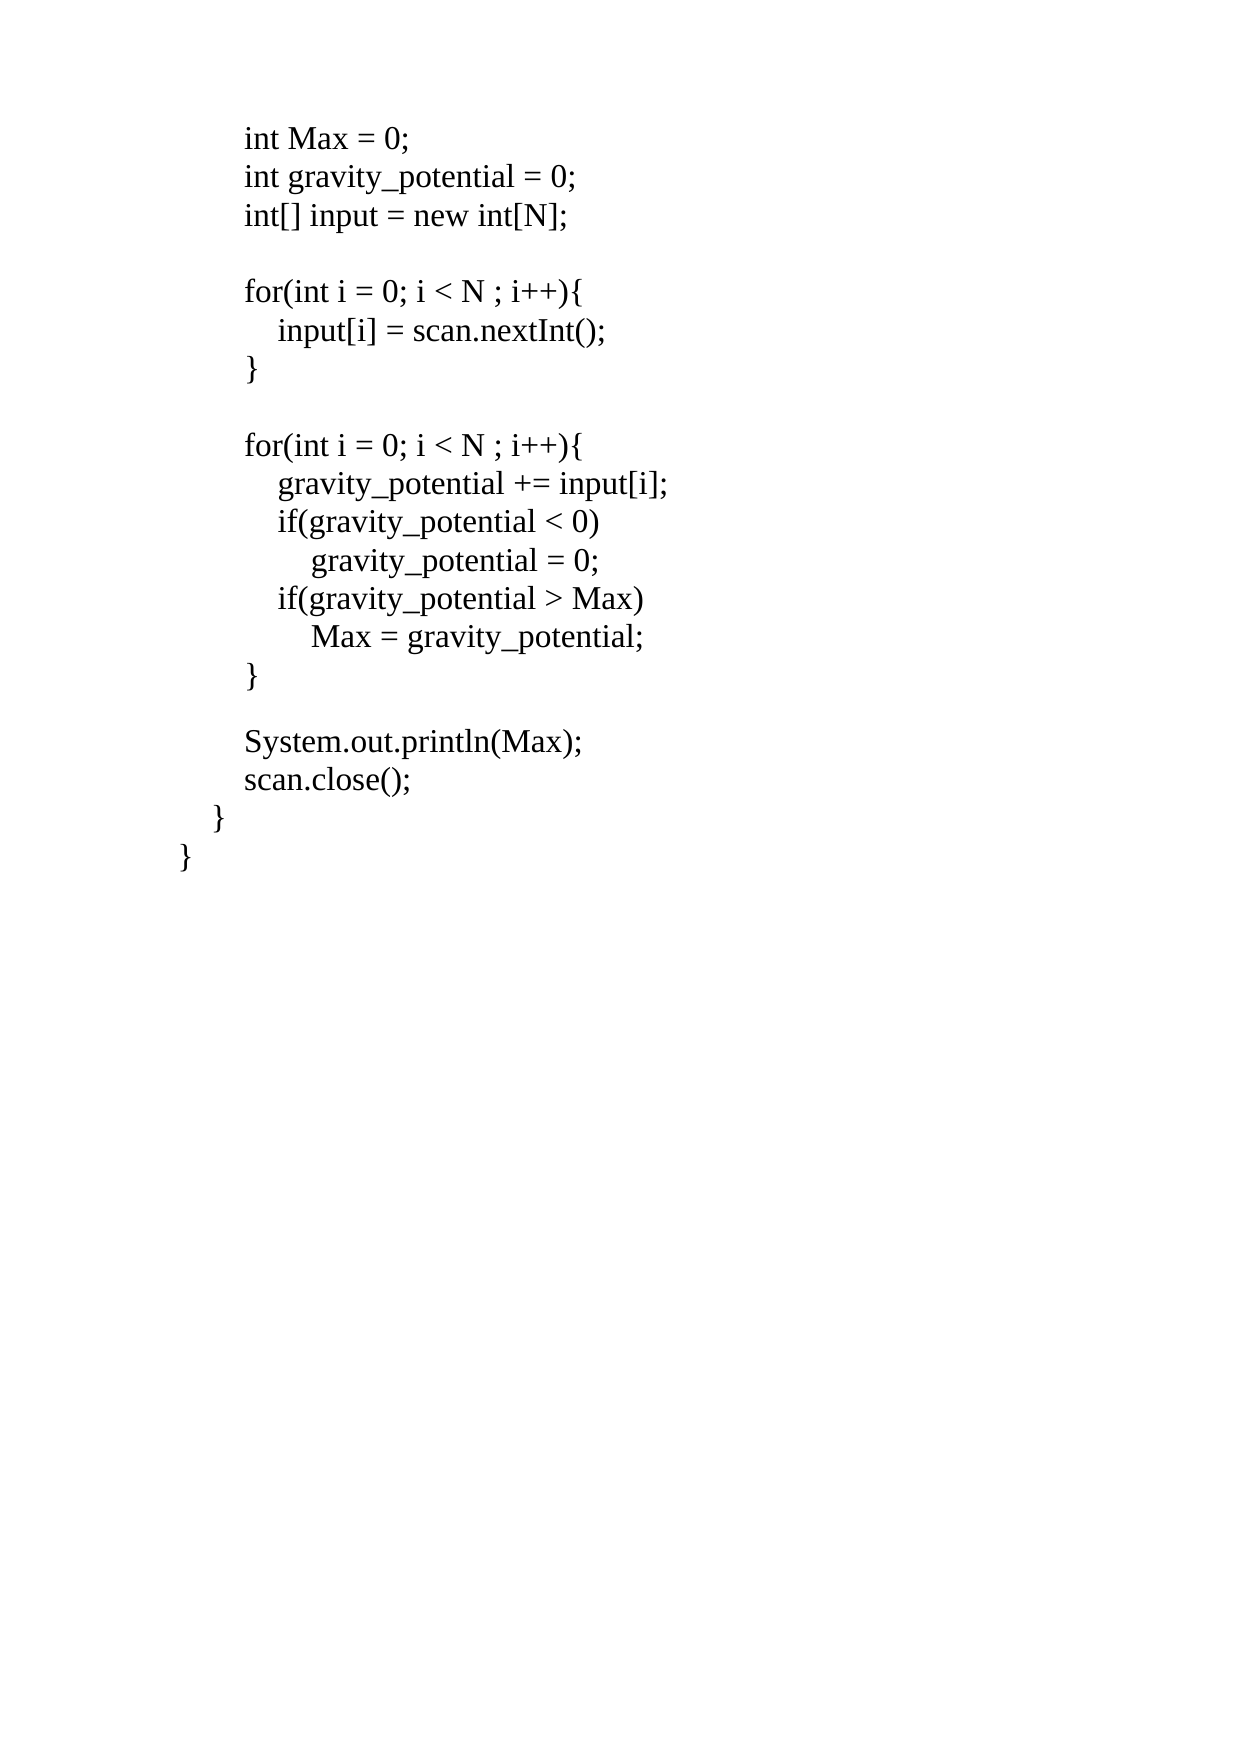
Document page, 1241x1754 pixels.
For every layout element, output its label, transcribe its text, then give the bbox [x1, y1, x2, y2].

text int Max = 0; [177, 118, 1152, 156]
text int gravity_potential = 0; [177, 156, 1152, 195]
text gravity_potential = 0; [177, 540, 1152, 578]
text gravity_potential += input[i]; [177, 463, 1152, 501]
text } [177, 798, 1152, 836]
text if(gravity_potential > Max) [177, 578, 1152, 616]
text System.out.println(Max); [177, 721, 1152, 759]
text for(int i = 0; i < N ; i++){ [177, 271, 1152, 310]
text Max = gravity_potential; [177, 616, 1152, 655]
text } [177, 655, 1152, 693]
text input[i] = scan.nextInt(); [177, 310, 1152, 348]
text for(int i = 0; i < N ; i++){ [177, 425, 1152, 463]
text scan.close(); [177, 759, 1152, 798]
text if(gravity_potential < 0) [177, 501, 1152, 540]
text int[] input = new int[N]; [177, 195, 1152, 233]
text } [177, 348, 1152, 386]
text } [177, 836, 1152, 874]
